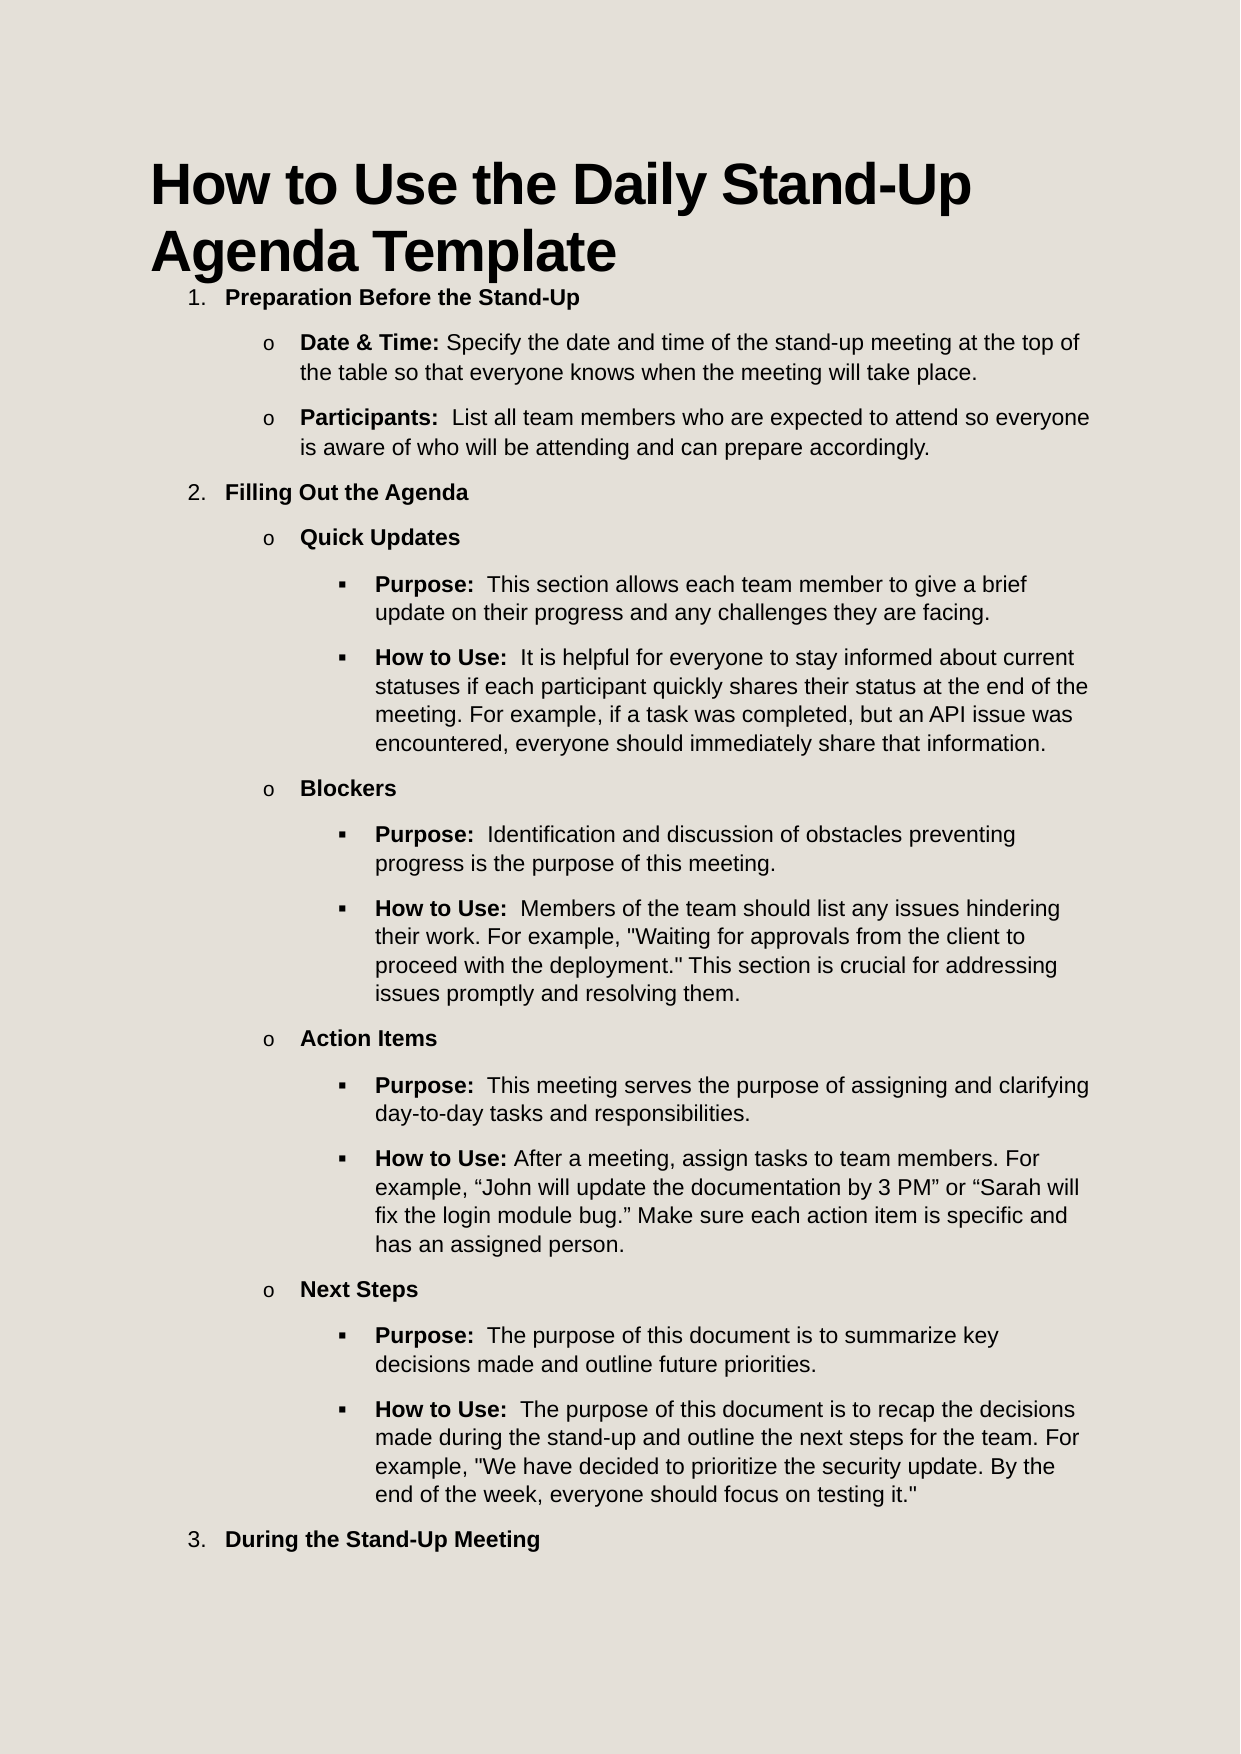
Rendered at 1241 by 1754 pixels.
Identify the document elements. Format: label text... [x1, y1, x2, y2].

list How to Use: The purpose of this document is to recap the decisions made during the stand-up and outline the next steps for the team. For example, "We have decided to prioritize the security update. By the end of the week, everyone should focus on testing it." [337, 1396, 1090, 1507]
list Purpose: Identification and discussion of obstacles preventing progress is the purpose of this meeting. [337, 821, 1090, 876]
list Participants: List all team members who are expected to attend so everyone is aware of who will be attending and can prepare accordingly. [262, 404, 1090, 460]
list Purpose: This section allows each team member to give a brief update on their progress and any challenges they are facing. [337, 571, 1090, 626]
list Blockers [262, 775, 1090, 802]
list Action Items [262, 1025, 1090, 1053]
list How to Use: It is helpful for everyone to stay informed about current statuses if each participant quickly shares their status at the end of the meeting. For example, if a task was completed, but an API issue was encountered, everyone should immediately share that information. [337, 644, 1090, 756]
list Preparation Before the Stand-Up [187, 284, 1090, 311]
list Filling Out the Agenda [187, 479, 1090, 505]
list Quick Updates [262, 524, 1090, 552]
list During the Stand-Up Meeting [187, 1526, 1090, 1553]
list Next Steps [262, 1276, 1090, 1303]
list Purpose: The purpose of this document is to summarize key decisions made and outline future priorities. [337, 1322, 1090, 1377]
list How to Use: Members of the team should list any issues hindering their work. For example, "Waiting for approvals from the client to proceed with the deployment." This section is crucial for addressing issues promptly and resolving them. [337, 895, 1090, 1006]
list How to Use: After a meeting, assign tasks to team members. For example, “John will update the documentation by 3 PM” or “Sarah will fix the login module bug.” Make sure each action item is specific and has an assigned person. [337, 1145, 1090, 1257]
list Purpose: This meeting serves the purpose of assigning and clarifying day-to-day tasks and responsibilities. [337, 1072, 1090, 1127]
title How to Use the Daily Stand-Up Agenda Template [150, 150, 1090, 284]
list Date & Time: Specify the date and time of the stand-up meeting at the top of the table so that everyone knows when the meeting will take place. [262, 329, 1090, 385]
